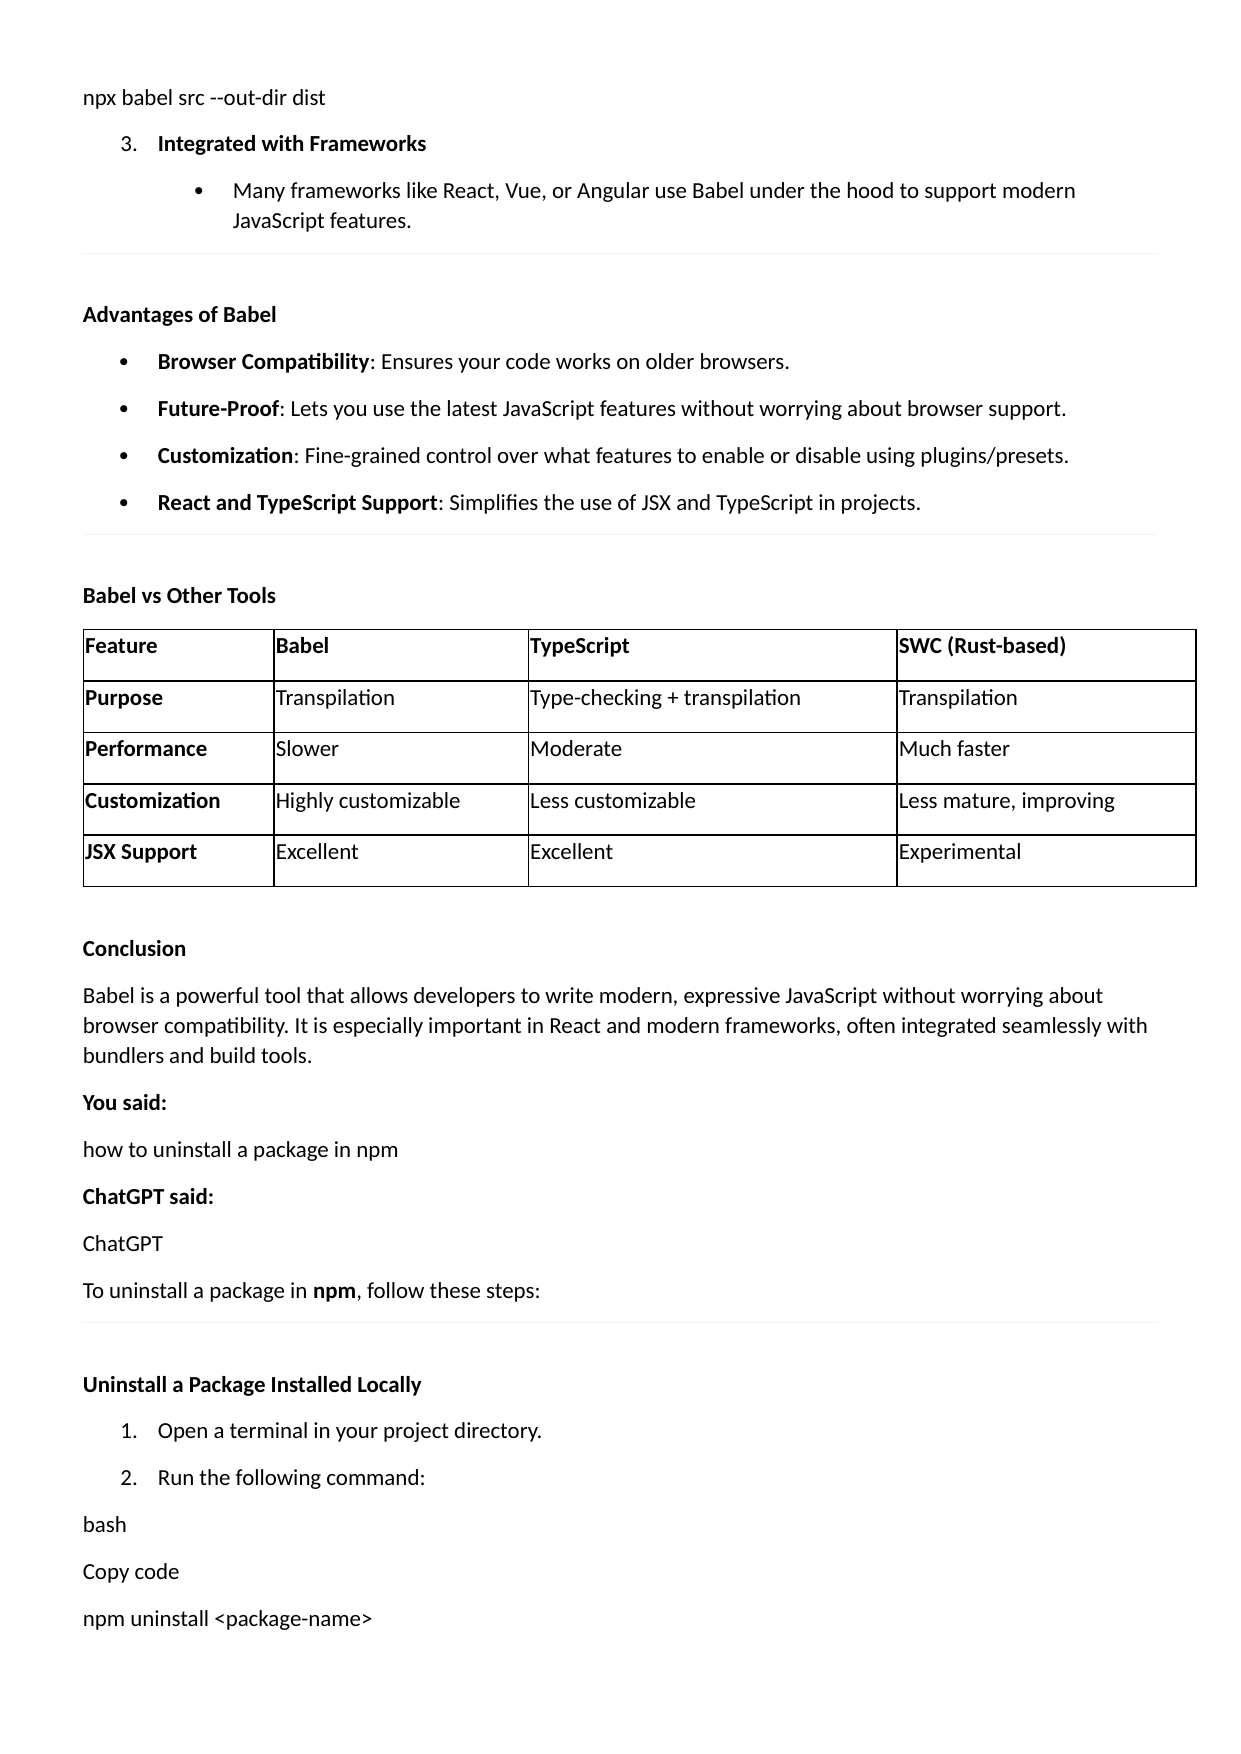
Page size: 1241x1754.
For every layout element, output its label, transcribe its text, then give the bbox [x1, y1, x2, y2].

table_cell Less mature, improving [898, 785, 1195, 834]
table_cell Performance [84, 733, 273, 783]
text To uninstall a package in npm, follow these steps: [83, 1276, 1157, 1304]
text You said: [83, 1088, 1157, 1116]
text Babel is a powerful tool that allows developers to write modern, expressive JavaScript without worrying about browser compatibility. It is especially important in React and modern frameworks, often integrated seamlessly with bundlers and build tools. [83, 981, 1157, 1069]
text Uninstall a Package Installed Locally [83, 1370, 1157, 1398]
table_cell Customization [84, 785, 273, 834]
text Advantages of Babel [83, 300, 1157, 328]
text ChatGPT [83, 1229, 1157, 1257]
table_cell Excellent [529, 836, 896, 886]
table_header SWC (Rust-based) [898, 630, 1195, 680]
table_header Babel [275, 630, 528, 680]
text bash [83, 1510, 1157, 1538]
list Open a terminal in your project directory. [120, 1417, 1157, 1444]
text Babel vs Other Tools [83, 582, 1157, 610]
table_cell Transpilation [898, 682, 1195, 731]
table_cell Moderate [529, 733, 896, 783]
table_cell Type-checking + transpilation [529, 682, 896, 731]
table_cell Highly customizable [275, 785, 528, 834]
table_header TypeScript [529, 630, 896, 680]
text Conclusion [83, 934, 1157, 962]
table_cell Slower [275, 733, 528, 783]
text npx babel src --out-dir dist [83, 83, 1157, 111]
table_cell Excellent [275, 836, 528, 886]
text npm uninstall <package-name> [83, 1604, 1157, 1632]
list Integrated with Frameworks [120, 129, 1157, 158]
list Run the following command: [120, 1463, 1157, 1491]
list Many frameworks like React, Vue, or Angular use Babel under the hood to support modern JavaScript features. [195, 176, 1157, 235]
table_cell Less customizable [529, 785, 896, 834]
table_cell Purpose [84, 682, 273, 731]
text how to uninstall a package in npm [83, 1135, 1157, 1163]
list Future-Proof: Lets you use the latest JavaScript features without worrying about browser support. [120, 394, 1157, 422]
table_cell JSX Support [84, 836, 273, 886]
text Copy code [83, 1557, 1157, 1585]
list Browser Compatibility: Ensures your code works on older browsers. [120, 347, 1157, 375]
list Customization: Fine-grained control over what features to enable or disable using plugins/presets. [120, 441, 1157, 469]
list React and TypeScript Support: Simplifies the use of JSX and TypeScript in projects. [120, 488, 1157, 516]
text ChatGPT said: [83, 1182, 1157, 1210]
table_cell Much faster [898, 733, 1195, 783]
table_cell Experimental [898, 836, 1195, 886]
table_header Feature [84, 630, 273, 680]
table_cell Transpilation [275, 682, 528, 731]
